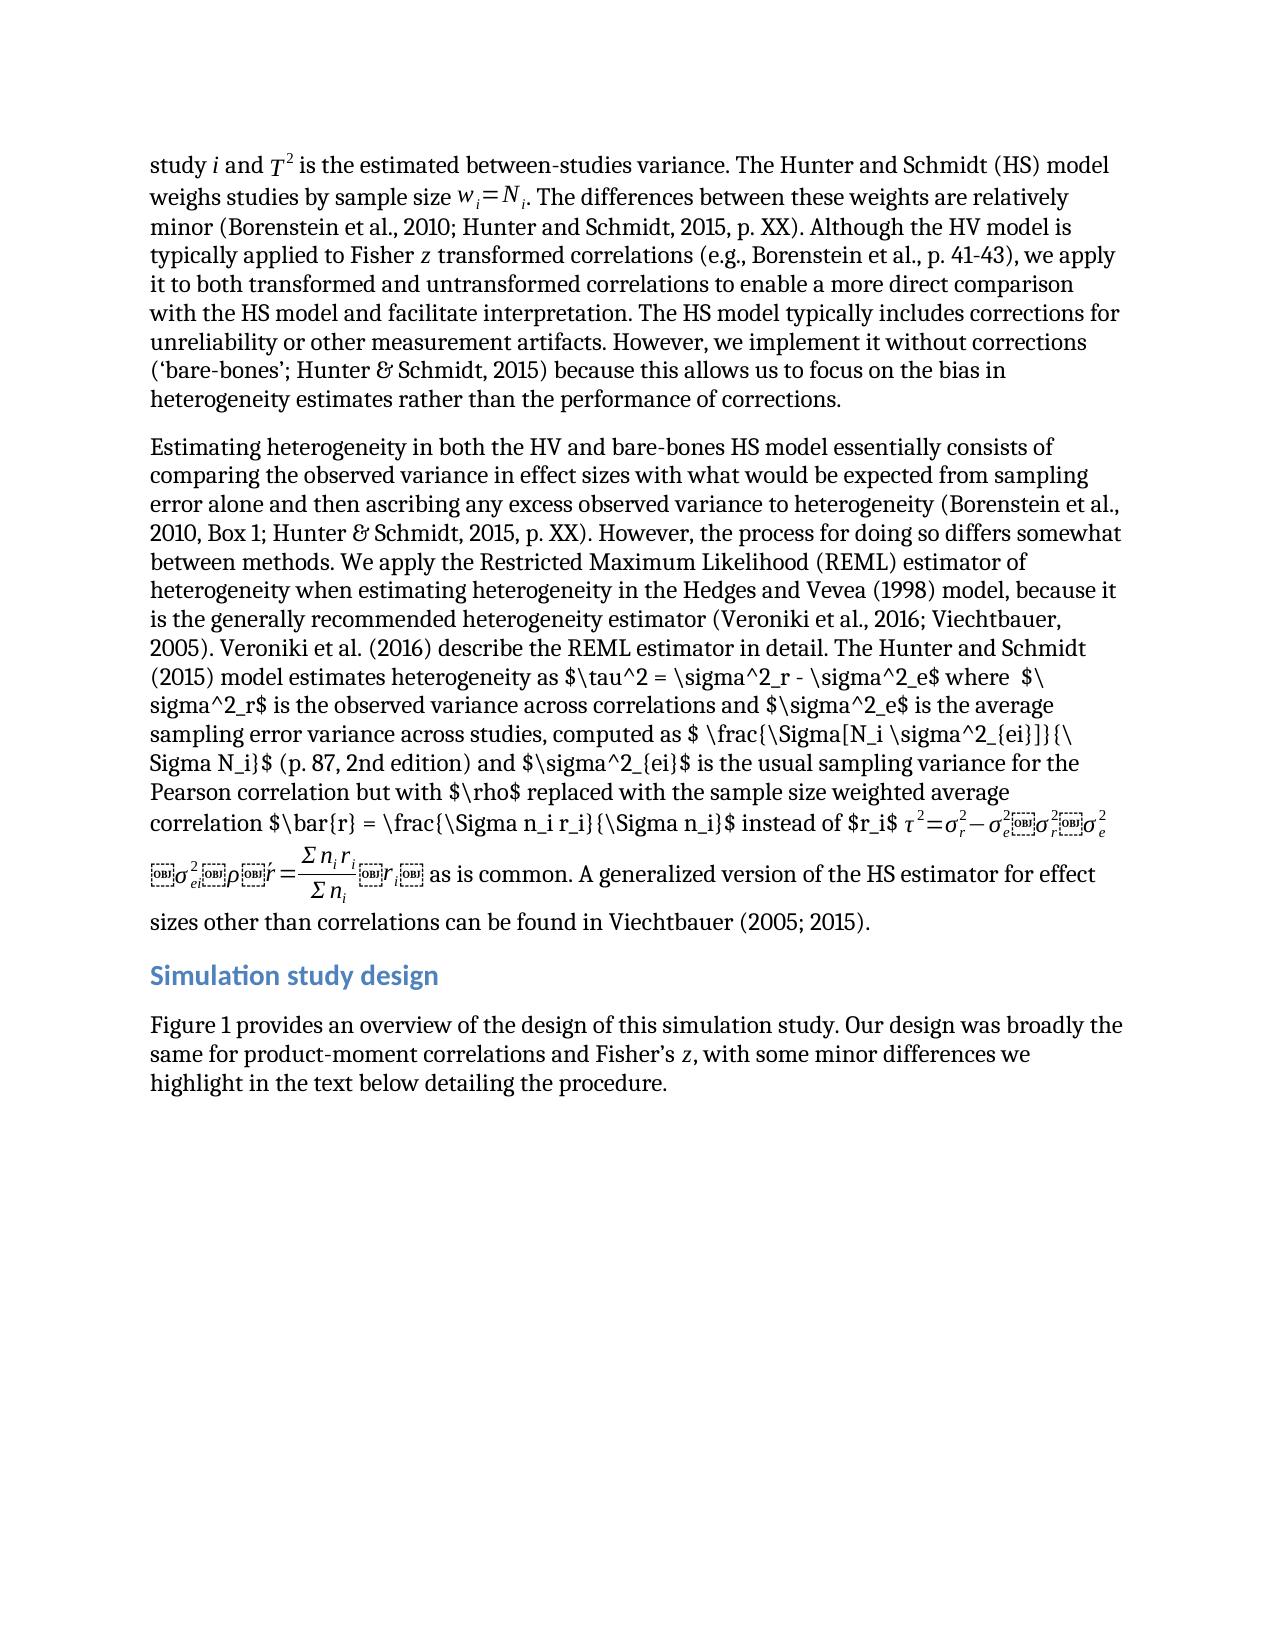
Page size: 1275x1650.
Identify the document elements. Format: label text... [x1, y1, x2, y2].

subtitle Simulation study design [150, 957, 1125, 993]
text Estimating heterogeneity in both the HV and bare-bones HS model essentially consists of comparing the observed variance in effect sizes with what would be expected from sampling error alone and then ascribing any excess observed variance to heterogeneity (Borenstein et al., 2010, Box 1; Hunter & Schmidt, 2015, p. XX). However, the process for doing so differs somewhat between methods. We apply the Restricted Maximum Likelihood (REML) estimator of heterogeneity when estimating heterogeneity in the Hedges and Vevea (1998) model, because it is the generally recommended heterogeneity estimator (Veroniki et al., 2016; Viechtbauer, 2005). Veroniki et al. (2016) describe the REML estimator in detail. The Hunter and Schmidt (2015) model estimates heterogeneity as $\tau^2 = \sigma^2_r - \sigma^2_e$ where $\sigma^2_r$ is the observed variance across correlations and $\sigma^2_e$ is the average sampling error variance across studies, computed as $ \frac{\Sigma[N_i \sigma^2_{ei}]}{\Sigma N_i}$ (p. 87, 2nd edition) and $\sigma^2_{ei}$ is the usual sampling variance for the Pearson correlation but with $\rho$ replaced with the sample size weighted average correlation $\bar{r} = \frac{\Sigma n_i r_i}{\Sigma n_i}$ instead of $r_i$ ￼￼￼￼￼￼￼ as is common. A generalized version of the HS estimator for effect sizes other than correlations can be found in Viechtbauer (2005; 2015). [150, 432, 1125, 936]
text Figure 1 provides an overview of the design of this simulation study. Our design was broadly the same for product-moment correlations and Fisher’s , with some minor differences we highlight in the text below detailing the procedure. [150, 1011, 1125, 1098]
